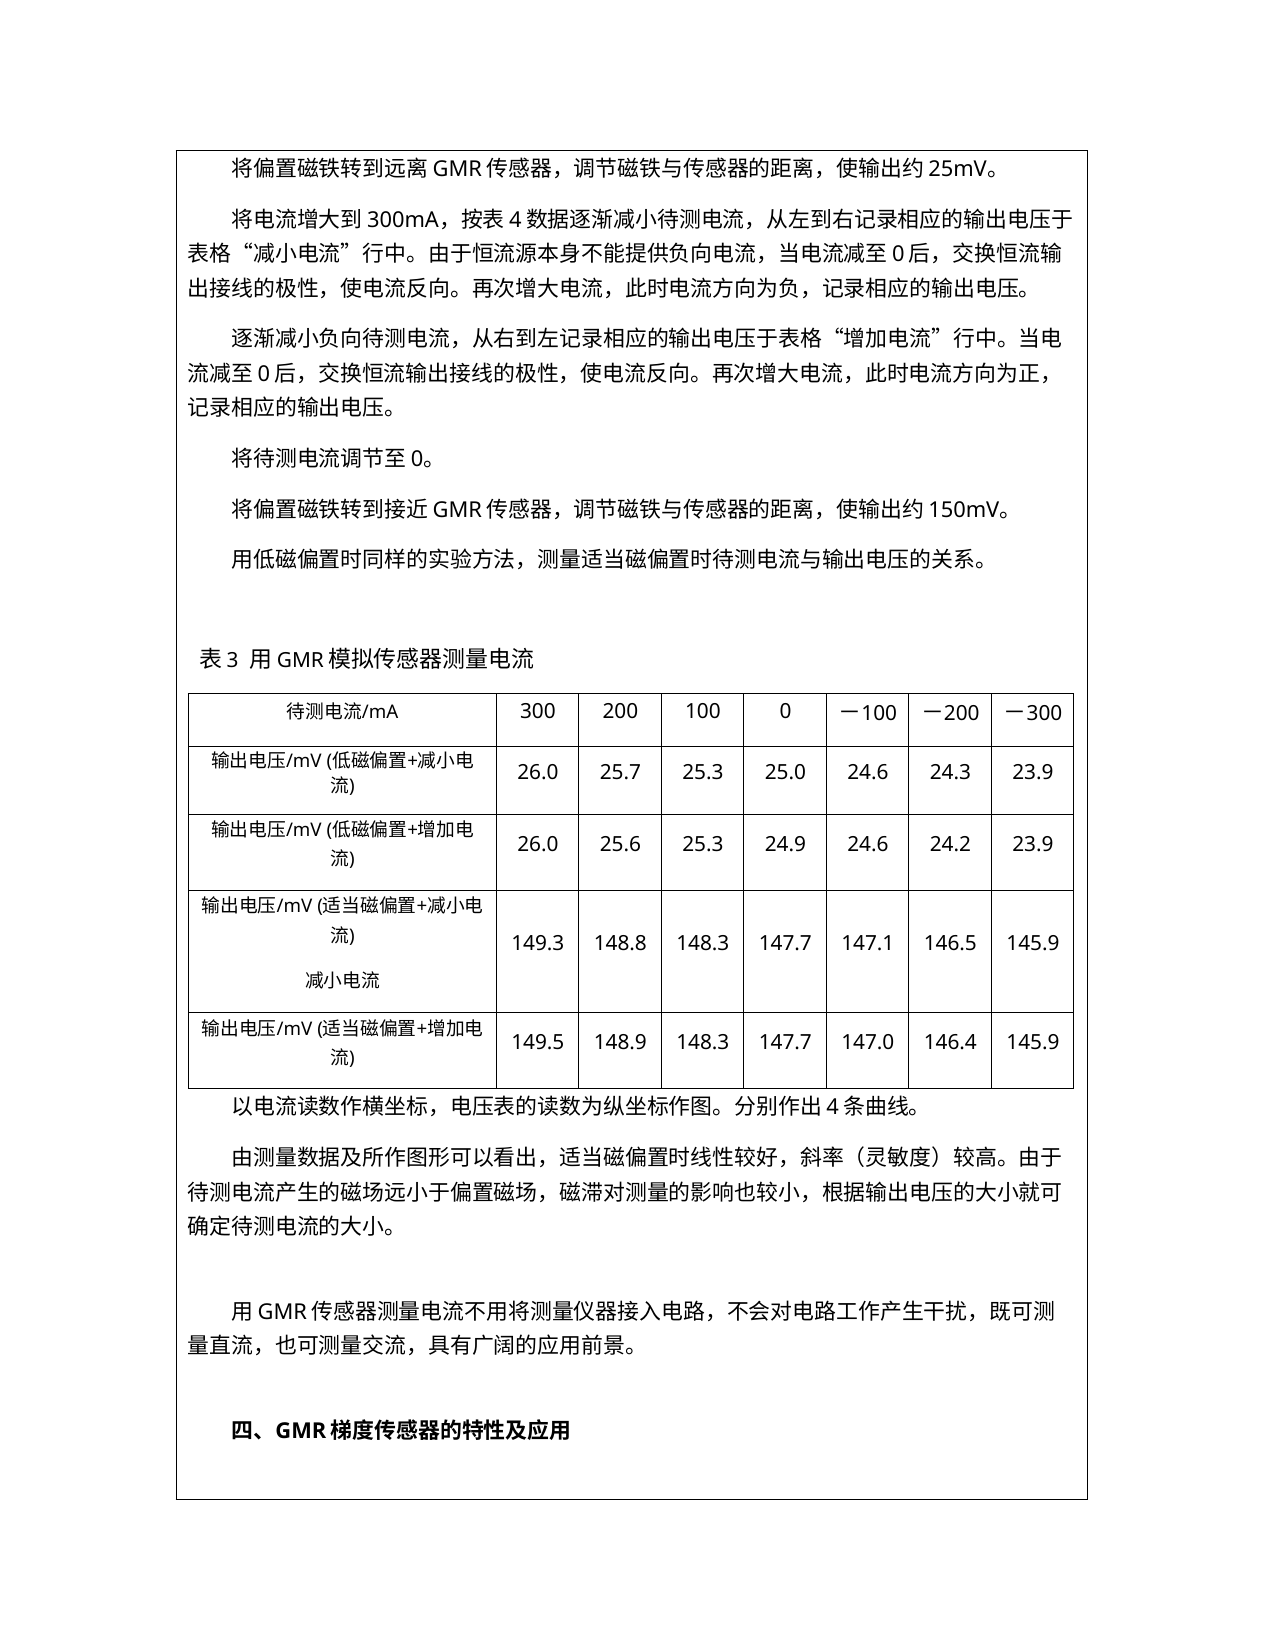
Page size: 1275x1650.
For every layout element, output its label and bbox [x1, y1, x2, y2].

table_header [177, 151, 1087, 1499]
